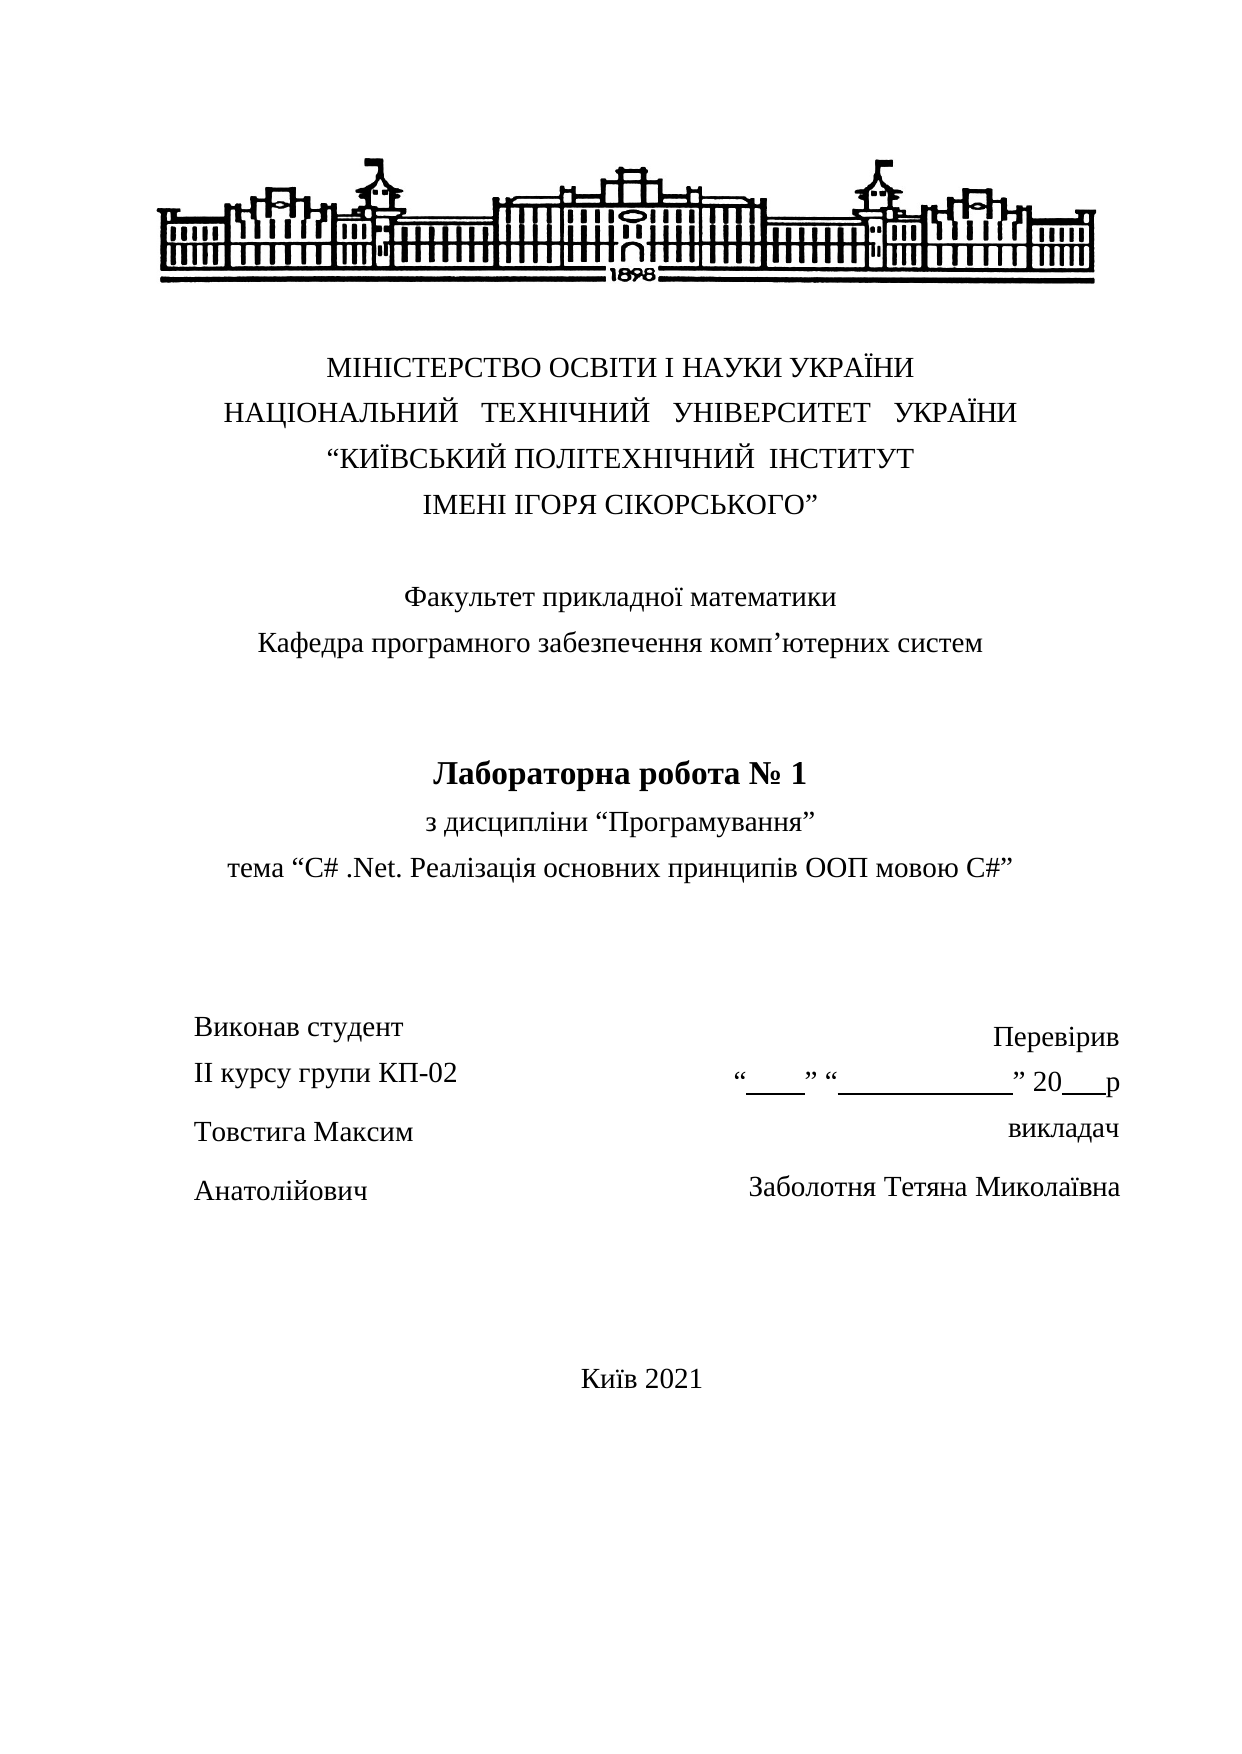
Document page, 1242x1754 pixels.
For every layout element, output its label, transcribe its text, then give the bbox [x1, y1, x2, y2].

text МІНІСТЕРСТВО ОСВІТИ І НАУКИ УКРАЇНИ НАЦІОНАЛЬНИЙ ТЕХНІЧНИЙ УНІВЕРСИТЕТ УКРАЇНИ “КИЇВСЬКИЙ ПОЛІТЕХНІЧНИЙ ІНСТИТУТ [222, 350, 1018, 474]
text Лабораторна робота № 1 [222, 753, 1018, 792]
picture [156, 158, 1097, 284]
text з дисципліни “Програмування” [222, 804, 1018, 838]
text Кафедра програмного забезпечення комп’ютерних систем [222, 625, 1018, 658]
text Київ 2021 [222, 1362, 1061, 1395]
text Виконав студент [194, 1009, 461, 1043]
text Факультет прикладної математики [222, 579, 1018, 612]
text II курсу групи КП-02 Товстига Максим Анатолійович [194, 1056, 460, 1206]
text ІМЕНІ ІГОРЯ СІКОРСЬКОГО” [222, 487, 1018, 520]
text Перевірив “ ” “ ” 20 р [733, 1019, 1121, 1098]
text викладач Заболотня Тетяна Миколаївна [748, 1110, 1121, 1202]
text тема “C# .Net. Реалізація основних принципів ООП мовою C#” [222, 850, 1018, 884]
